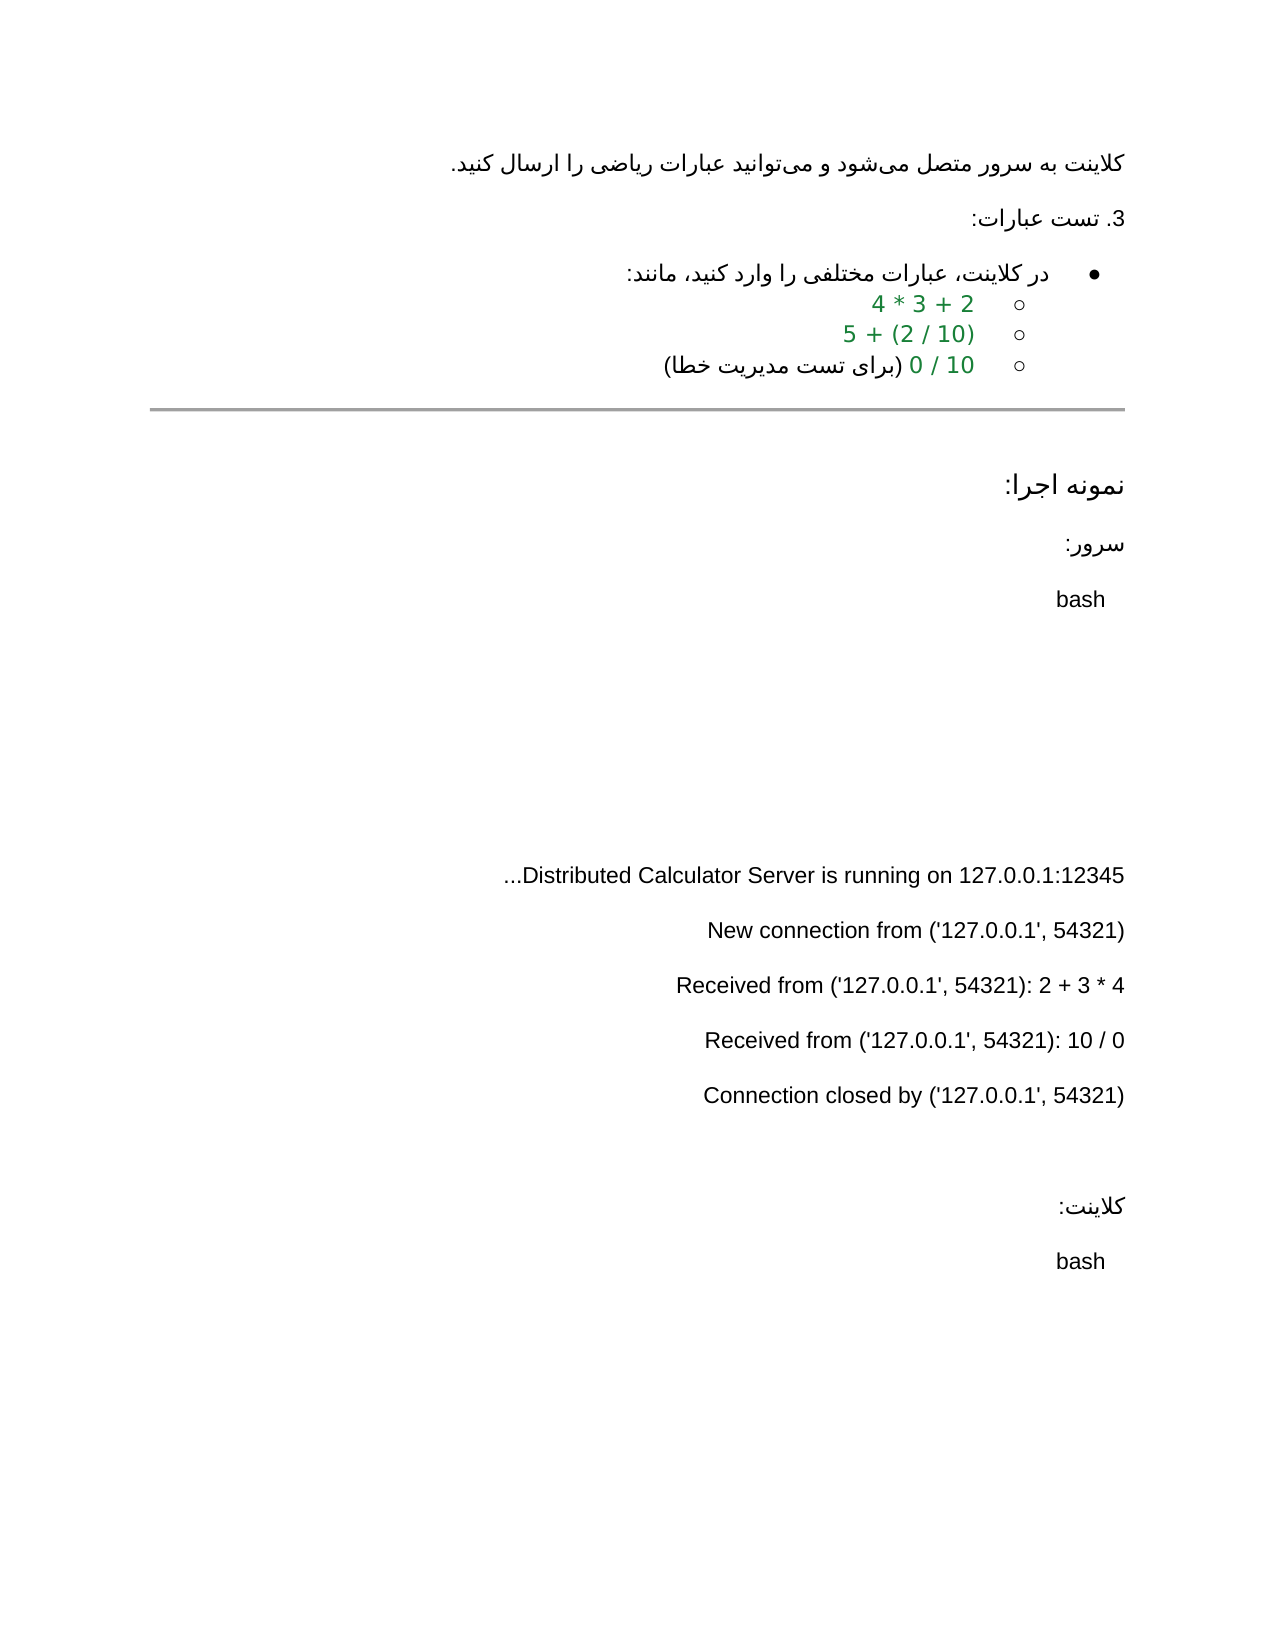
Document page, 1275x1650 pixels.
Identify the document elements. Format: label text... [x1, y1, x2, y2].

list 10 / 0 (برای تست مدیریت خطا) [150, 352, 1012, 379]
text Distributed Calculator Server is running on 127.0.0.1:12345... [150, 862, 1125, 888]
subtitle 3. تست عبارات: [150, 205, 1125, 232]
list در کلاینت، عبارات مختلفی را وارد کنید، مانند: [150, 260, 1087, 287]
text New connection from ('127.0.0.1', 54321) [150, 917, 1125, 943]
text کلاینت به سرور متصل می‌شود و می‌توانید عبارات ریاضی را ارسال کنید. [150, 150, 1125, 176]
subtitle سرور: [150, 530, 1125, 557]
text Received from ('127.0.0.1', 54321): 2 + 3 * 4 [150, 972, 1125, 998]
subtitle کلاینت: [150, 1193, 1125, 1219]
list 2 + 3 * 4 [150, 291, 1012, 317]
text bash [150, 586, 1125, 612]
text bash [150, 1248, 1125, 1274]
list (10 / 2) + 5 [150, 321, 1012, 348]
text Connection closed by ('127.0.0.1', 54321) [150, 1082, 1125, 1109]
subtitle نمونه اجرا: [150, 469, 1125, 501]
text Received from ('127.0.0.1', 54321): 10 / 0 [150, 1027, 1125, 1053]
